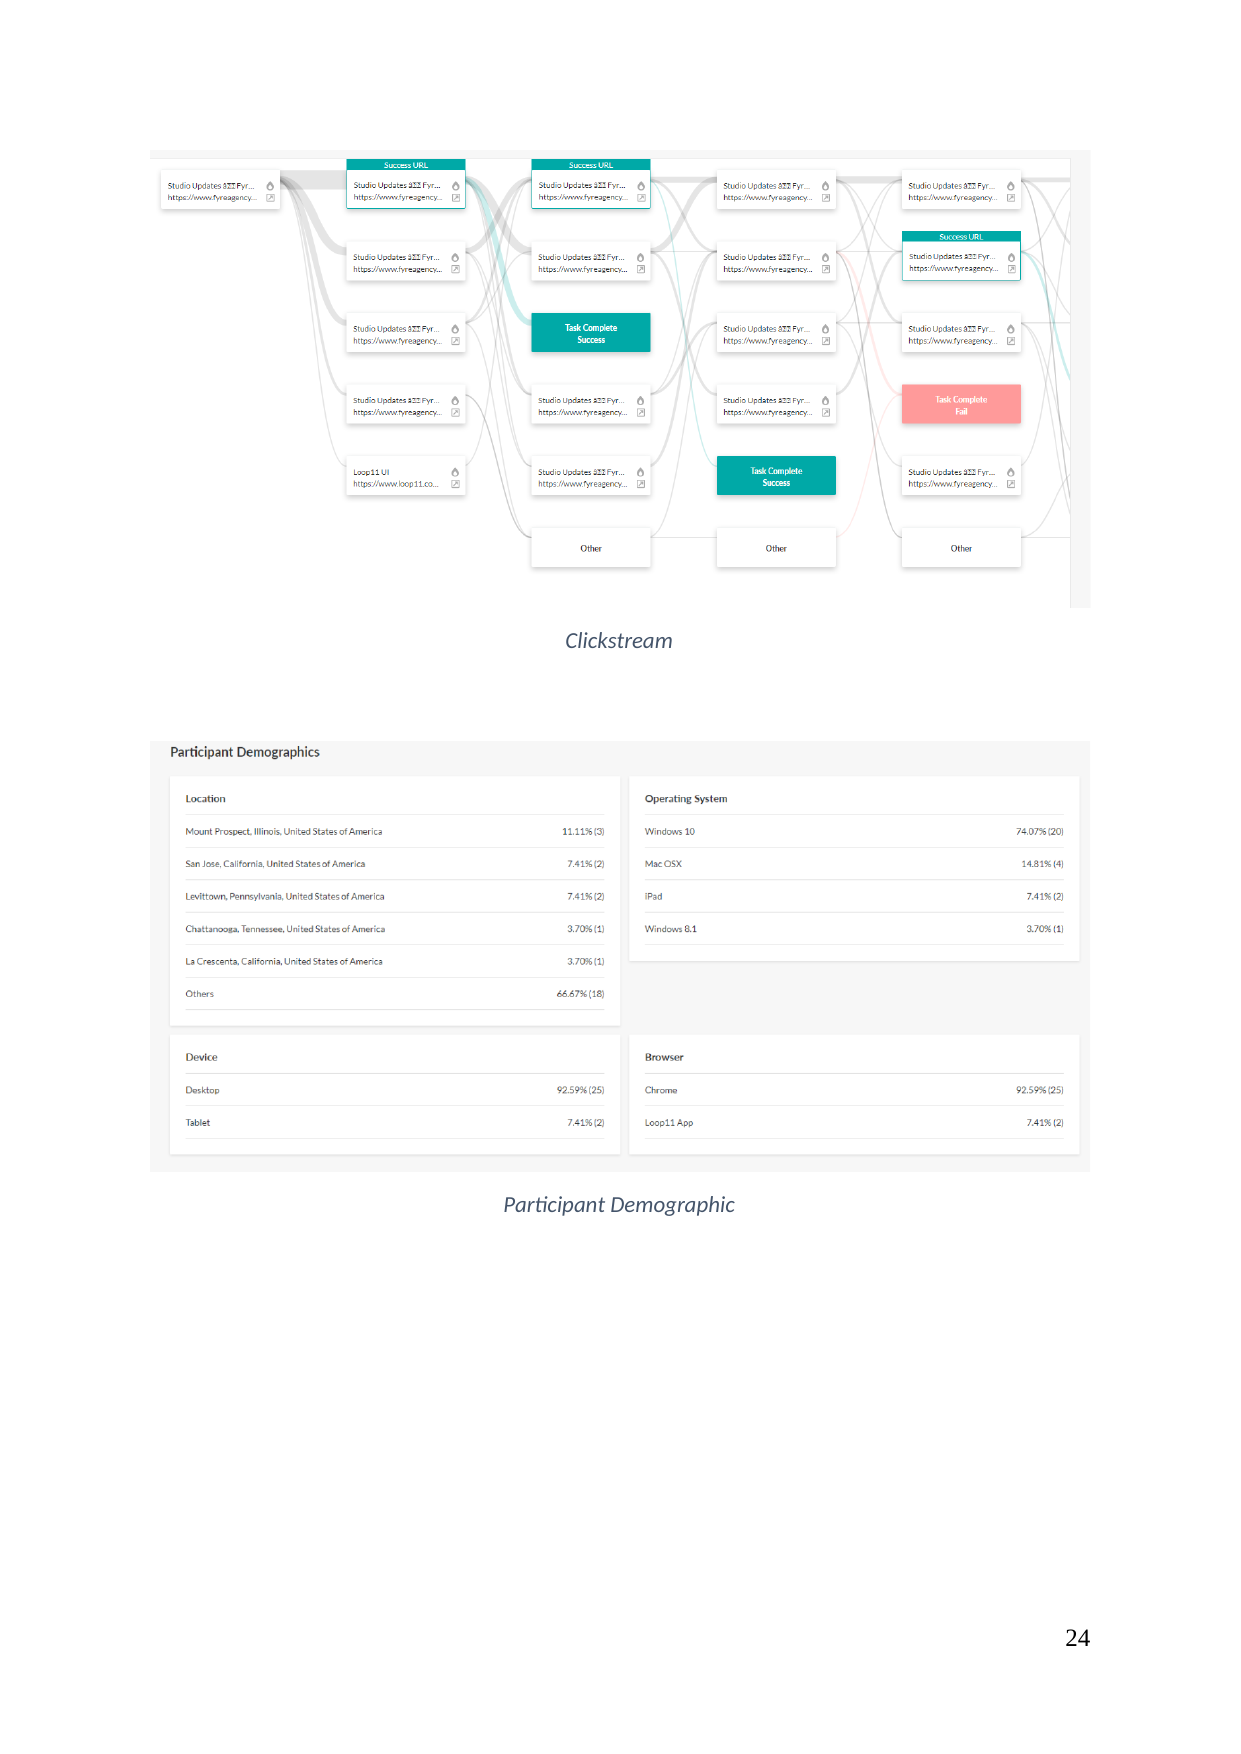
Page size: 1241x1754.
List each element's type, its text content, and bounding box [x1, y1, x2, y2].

picture [150, 150, 1091, 608]
picture [150, 741, 1091, 1172]
text Participant Demographic [150, 1190, 1090, 1218]
text Clickstream [150, 627, 1090, 655]
